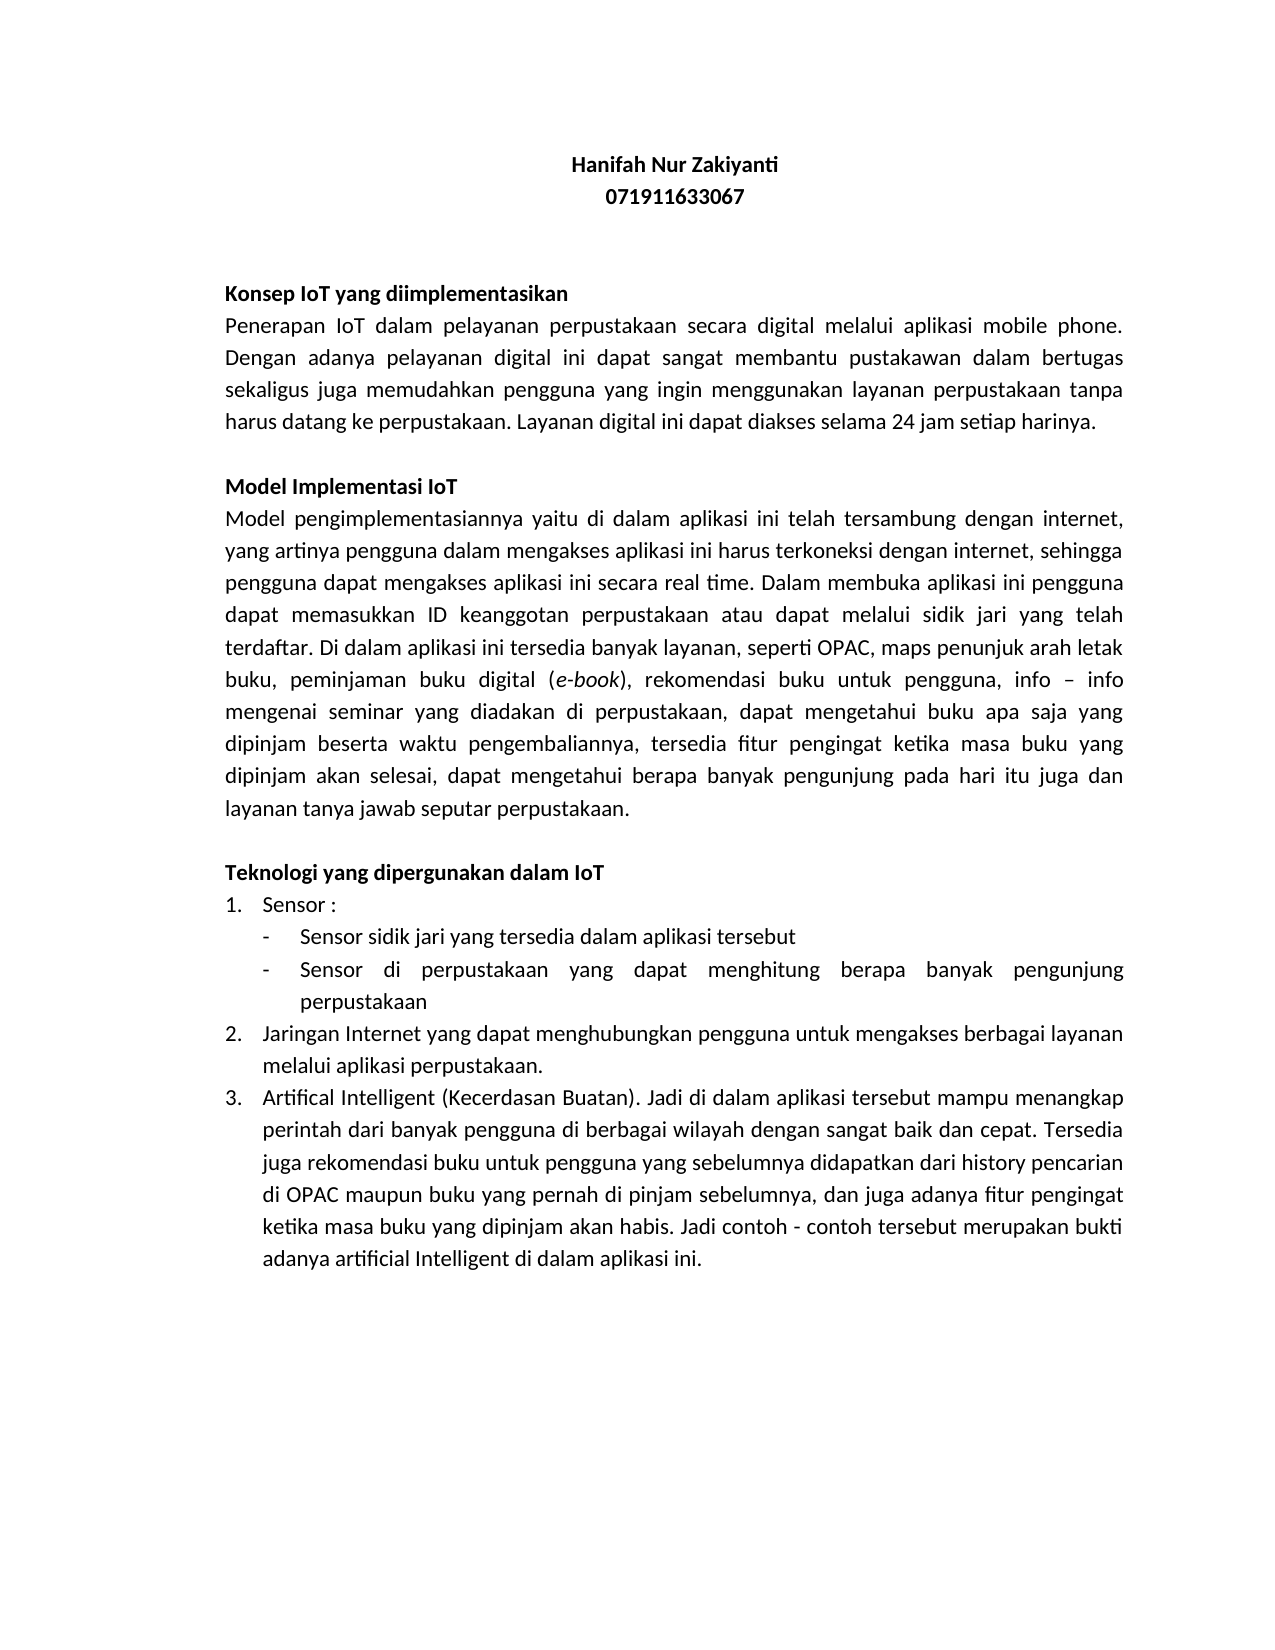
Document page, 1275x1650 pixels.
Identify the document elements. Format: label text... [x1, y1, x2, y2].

list Artifical Intelligent (Kecerdasan Buatan). Jadi di dalam aplikasi tersebut mampu menangkap perintah dari banyak pengguna di berbagai wilayah dengan sangat baik dan cepat. Tersedia juga rekomendasi buku untuk pengguna yang sebelumnya didapatkan dari history pencarian di OPAC maupun buku yang pernah di pinjam sebelumnya, dan juga adanya fitur pengingat ketika masa buku yang dipinjam akan habis. Jadi contoh - contoh tersebut merupakan bukti adanya artificial Intelligent di dalam aplikasi ini. [225, 1083, 1125, 1272]
list Sensor sidik jari yang tersedia dalam aplikasi tersebut [262, 922, 1125, 951]
list Teknologi yang dipergunakan dalam IoT [225, 858, 1125, 886]
list Model Implementasi IoT [225, 472, 1125, 500]
list 071911633067 [225, 182, 1125, 210]
list Penerapan IoT dalam pelayanan perpustakaan secara digital melalui aplikasi mobile phone. Dengan adanya pelayanan digital ini dapat sangat membantu pustakawan dalam bertugas sekaligus juga memudahkan pengguna yang ingin menggunakan layanan perpustakaan tanpa harus datang ke perpustakaan. Layanan digital ini dapat diakses selama 24 jam setiap harinya. [225, 311, 1125, 436]
list Konsep IoT yang diimplementasikan [225, 279, 1125, 307]
list Jaringan Internet yang dapat menghubungkan pengguna untuk mengakses berbagai layanan melalui aplikasi perpustakaan. [225, 1019, 1125, 1079]
list Model pengimplementasiannya yaitu di dalam aplikasi ini telah tersambung dengan internet, yang artinya pengguna dalam mengakses aplikasi ini harus terkoneksi dengan internet, sehingga pengguna dapat mengakses aplikasi ini secara real time. Dalam membuka aplikasi ini pengguna dapat memasukkan ID keanggotan perpustakaan atau dapat melalui sidik jari yang telah terdaftar. Di dalam aplikasi ini tersedia banyak layanan, seperti OPAC, maps penunjuk arah letak buku, peminjaman buku digital (e-book), rekomendasi buku untuk pengguna, info – info mengenai seminar yang diadakan di perpustakaan, dapat mengetahui buku apa saja yang dipinjam beserta waktu pengembaliannya, tersedia fitur pengingat ketika masa buku yang dipinjam akan selesai, dapat mengetahui berapa banyak pengunjung pada hari itu juga dan layanan tanya jawab seputar perpustakaan. [225, 504, 1125, 822]
list Hanifah Nur Zakiyanti [225, 150, 1125, 178]
list Sensor di perpustakaan yang dapat menghitung berapa banyak pengunjung perpustakaan [262, 955, 1125, 1015]
list Sensor : [225, 890, 1125, 918]
